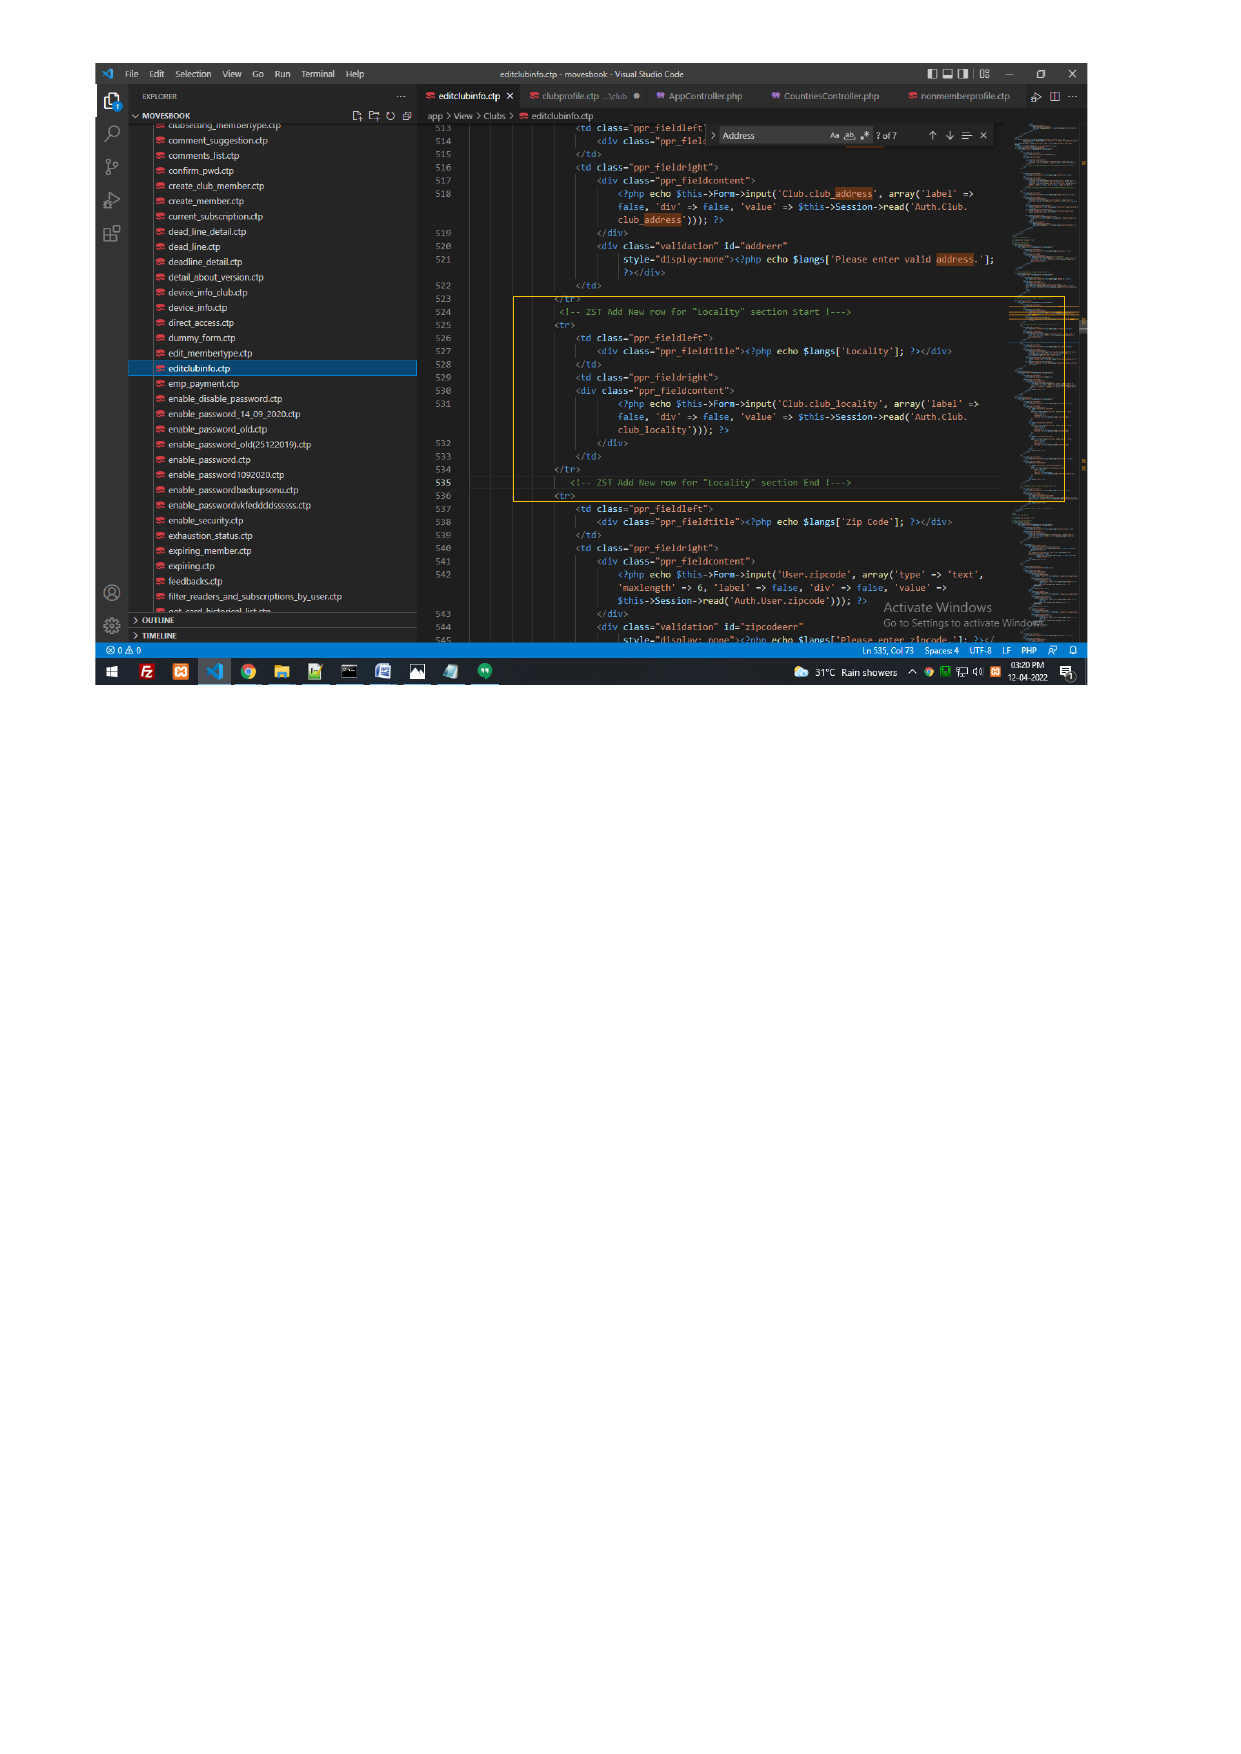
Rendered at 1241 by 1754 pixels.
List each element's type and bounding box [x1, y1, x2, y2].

picture [95, 63, 1088, 685]
